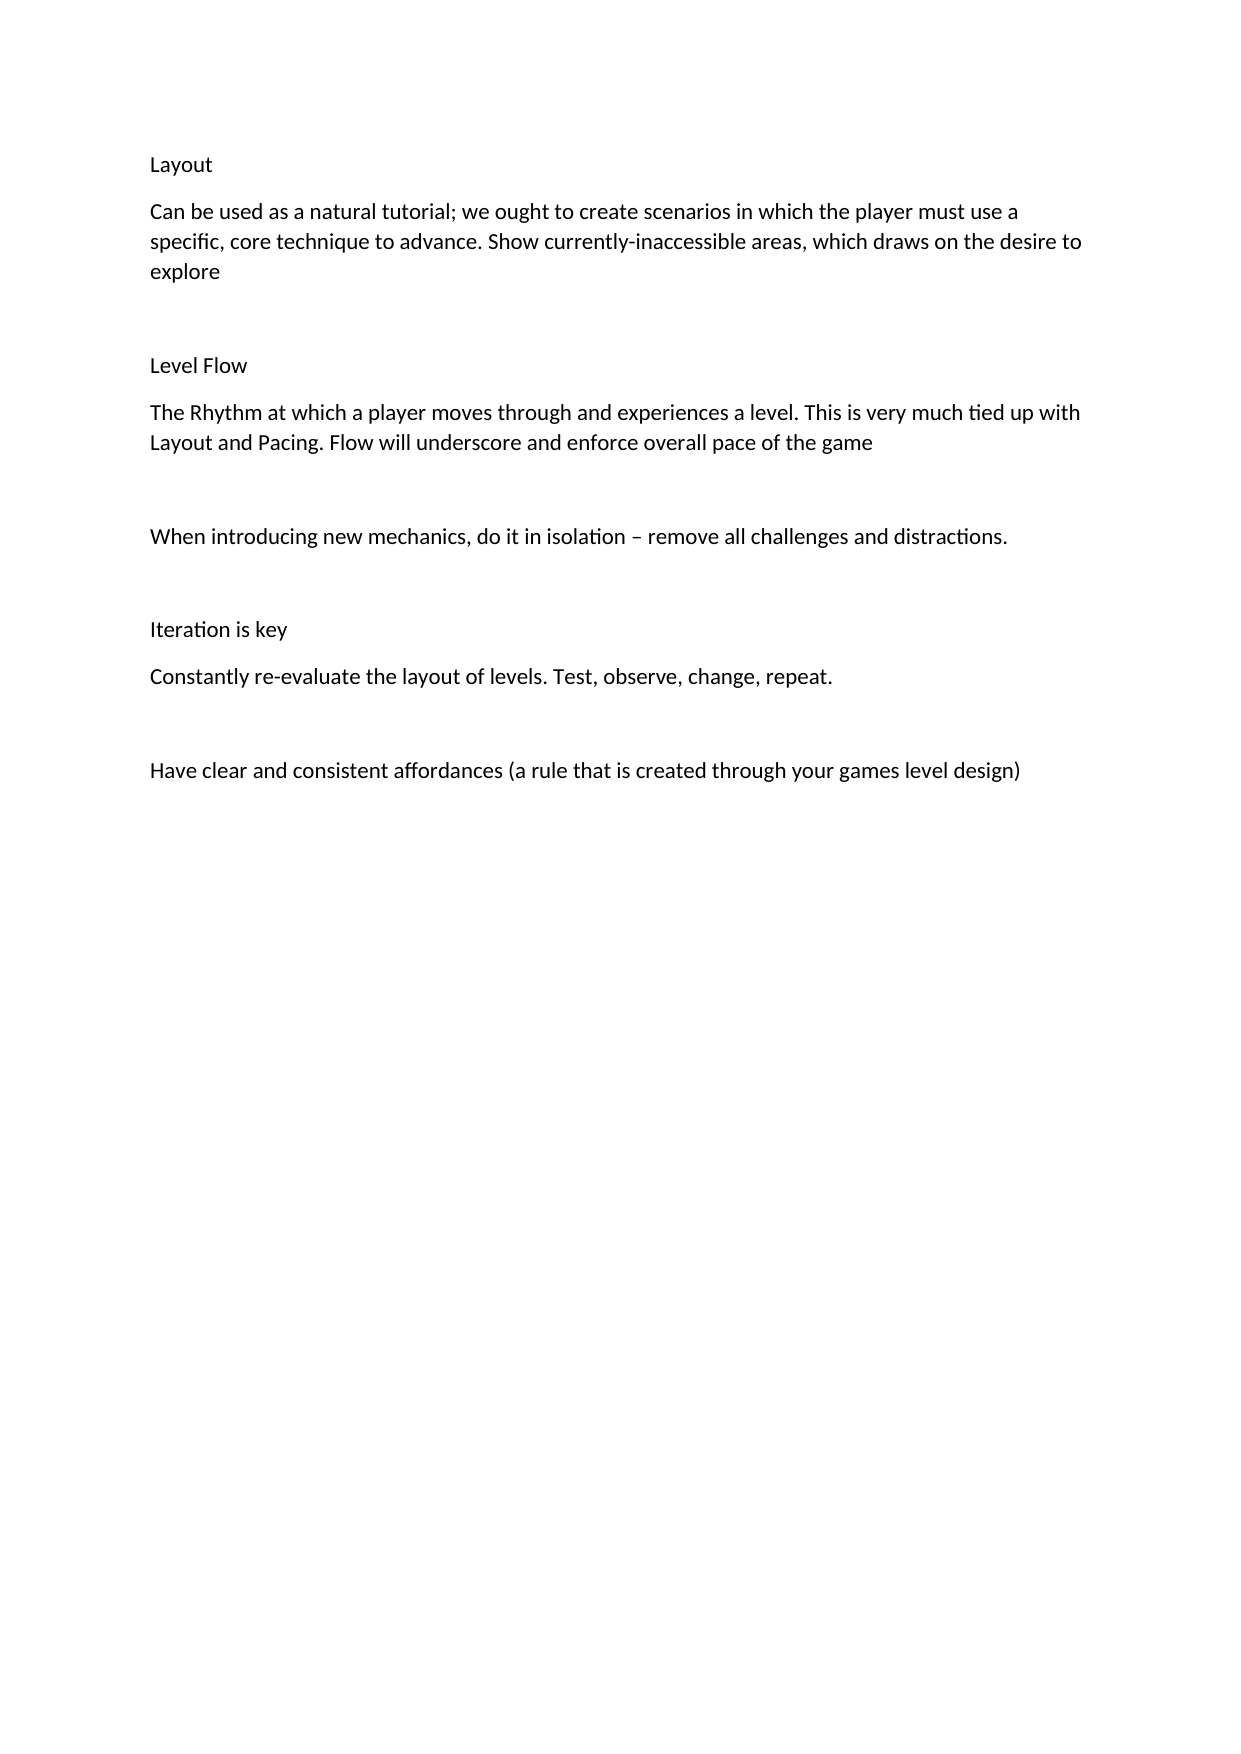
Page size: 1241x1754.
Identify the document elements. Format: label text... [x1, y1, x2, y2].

text Iteration is key [150, 616, 1090, 644]
text The Rhythm at which a player moves through and experiences a level. This is very much tied up with Layout and Pacing. Flow will underscore and enforce overall pace of the game [150, 398, 1090, 456]
text When introducing new mechanics, do it in isolation – remove all challenges and distractions. [150, 522, 1090, 550]
text Level Flow [150, 351, 1090, 379]
text Can be used as a natural tutorial; we ought to create scenarios in which the player must use a specific, core technique to advance. Show currently-inaccessible areas, which draws on the desire to explore [150, 197, 1090, 285]
text Have clear and consistent affordances (a rule that is created through your games level design) [150, 756, 1090, 784]
text Constantly re-evaluate the layout of levels. Test, observe, change, repeat. [150, 662, 1090, 691]
text Layout [150, 150, 1090, 178]
